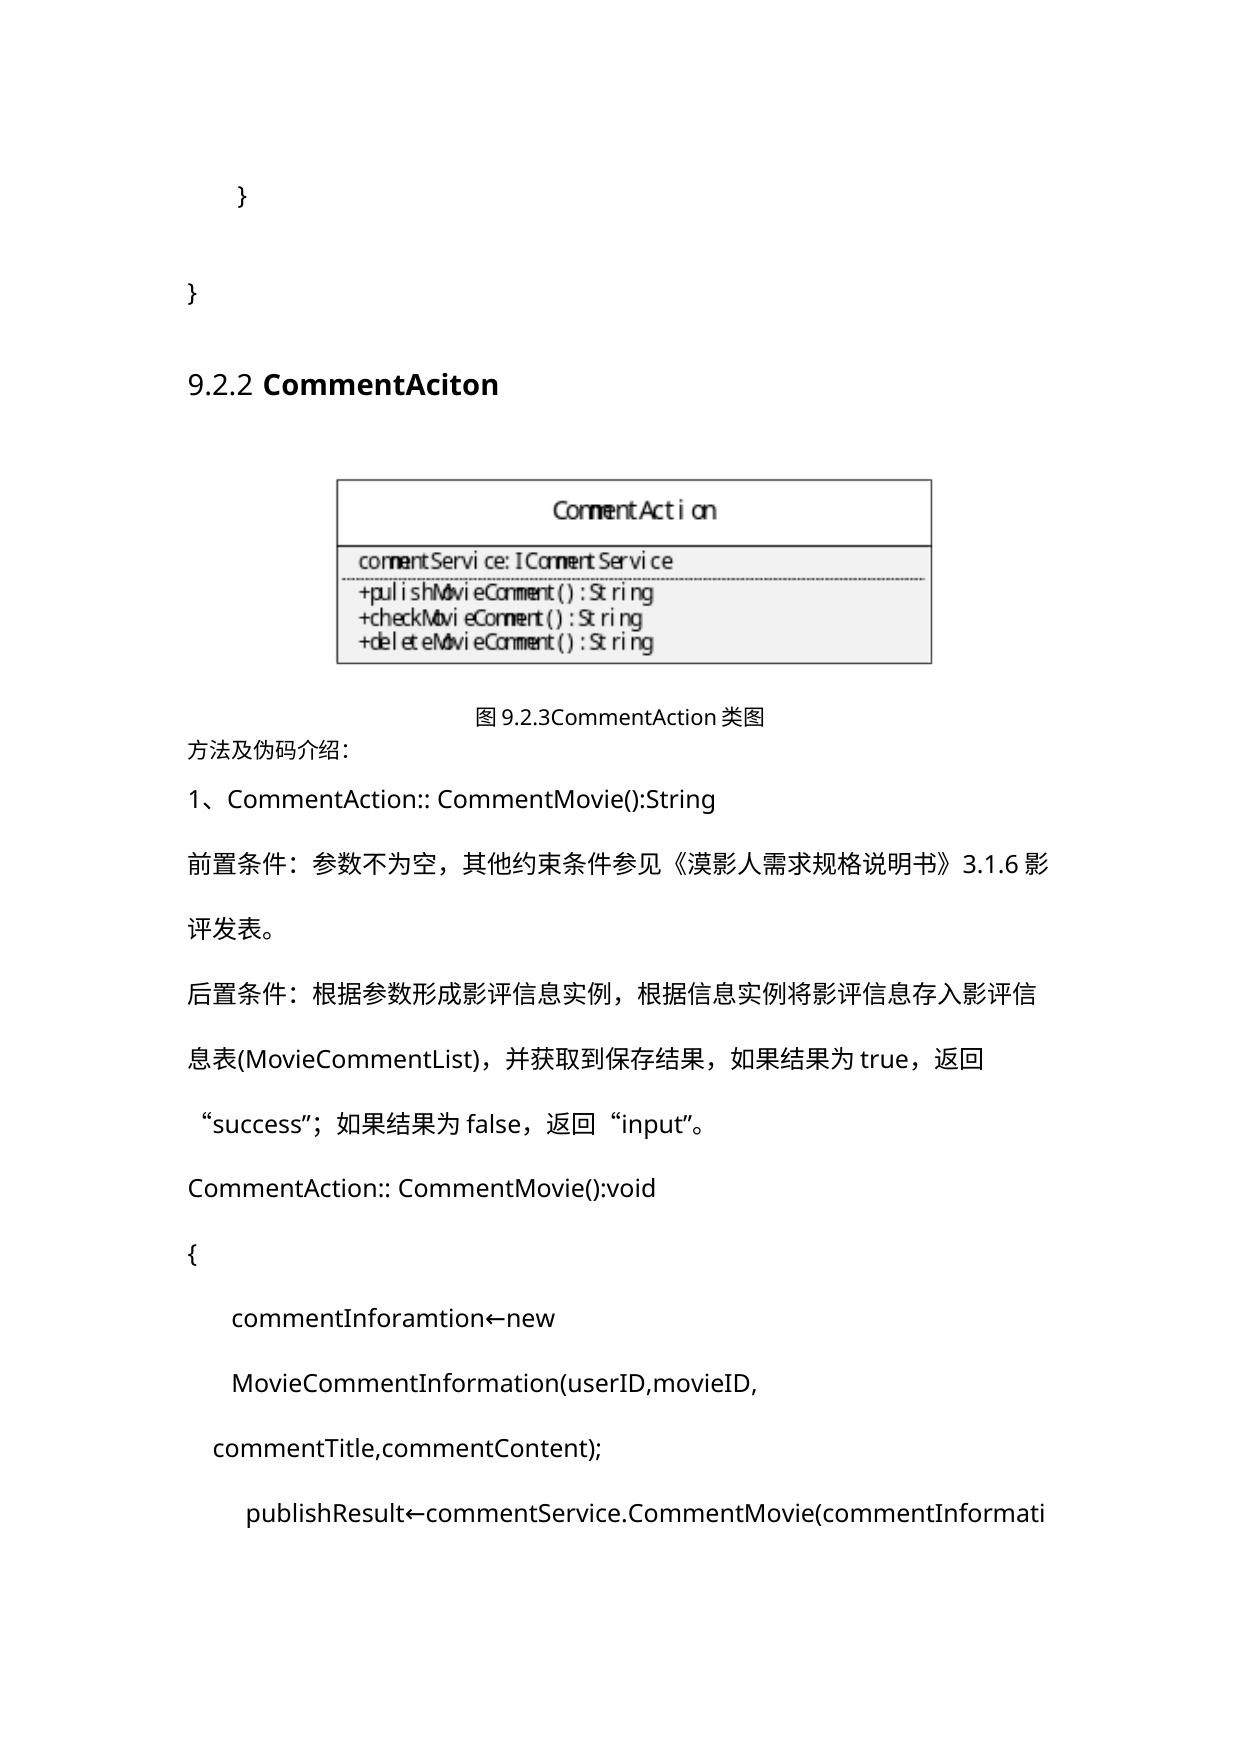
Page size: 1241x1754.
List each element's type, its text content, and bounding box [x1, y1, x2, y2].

text { [187, 1220, 1053, 1285]
text 图9.2.3CommentAction类图 [187, 700, 1053, 733]
text CommentAction:: CommentMovie():void [187, 1155, 1053, 1220]
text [220, 1480, 1053, 1545]
text } [187, 259, 1053, 324]
subtitle CommentAciton [187, 352, 1053, 417]
text 1、CommentAction:: CommentMovie():String [187, 765, 1053, 830]
text 后置条件：根据参数形成影评信息实例，根据信息实例将影评信息存入影评信息表(MovieCommentList)，并获取到保存结果，如果结果为true，返回“success”；如果结果为false，返回“input”。 [187, 960, 1053, 1155]
text } [187, 162, 1053, 227]
text 方法及伪码介绍： [187, 733, 1053, 765]
text 前置条件：参数不为空，其他约束条件参见《漠影人需求规格说明书》3.1.6影评发表。 [187, 830, 1053, 960]
text commentInforamtion←new MovieCommentInformation(userID,movieID, [231, 1285, 1053, 1415]
text commentTitle,commentContent); [187, 1415, 1053, 1480]
